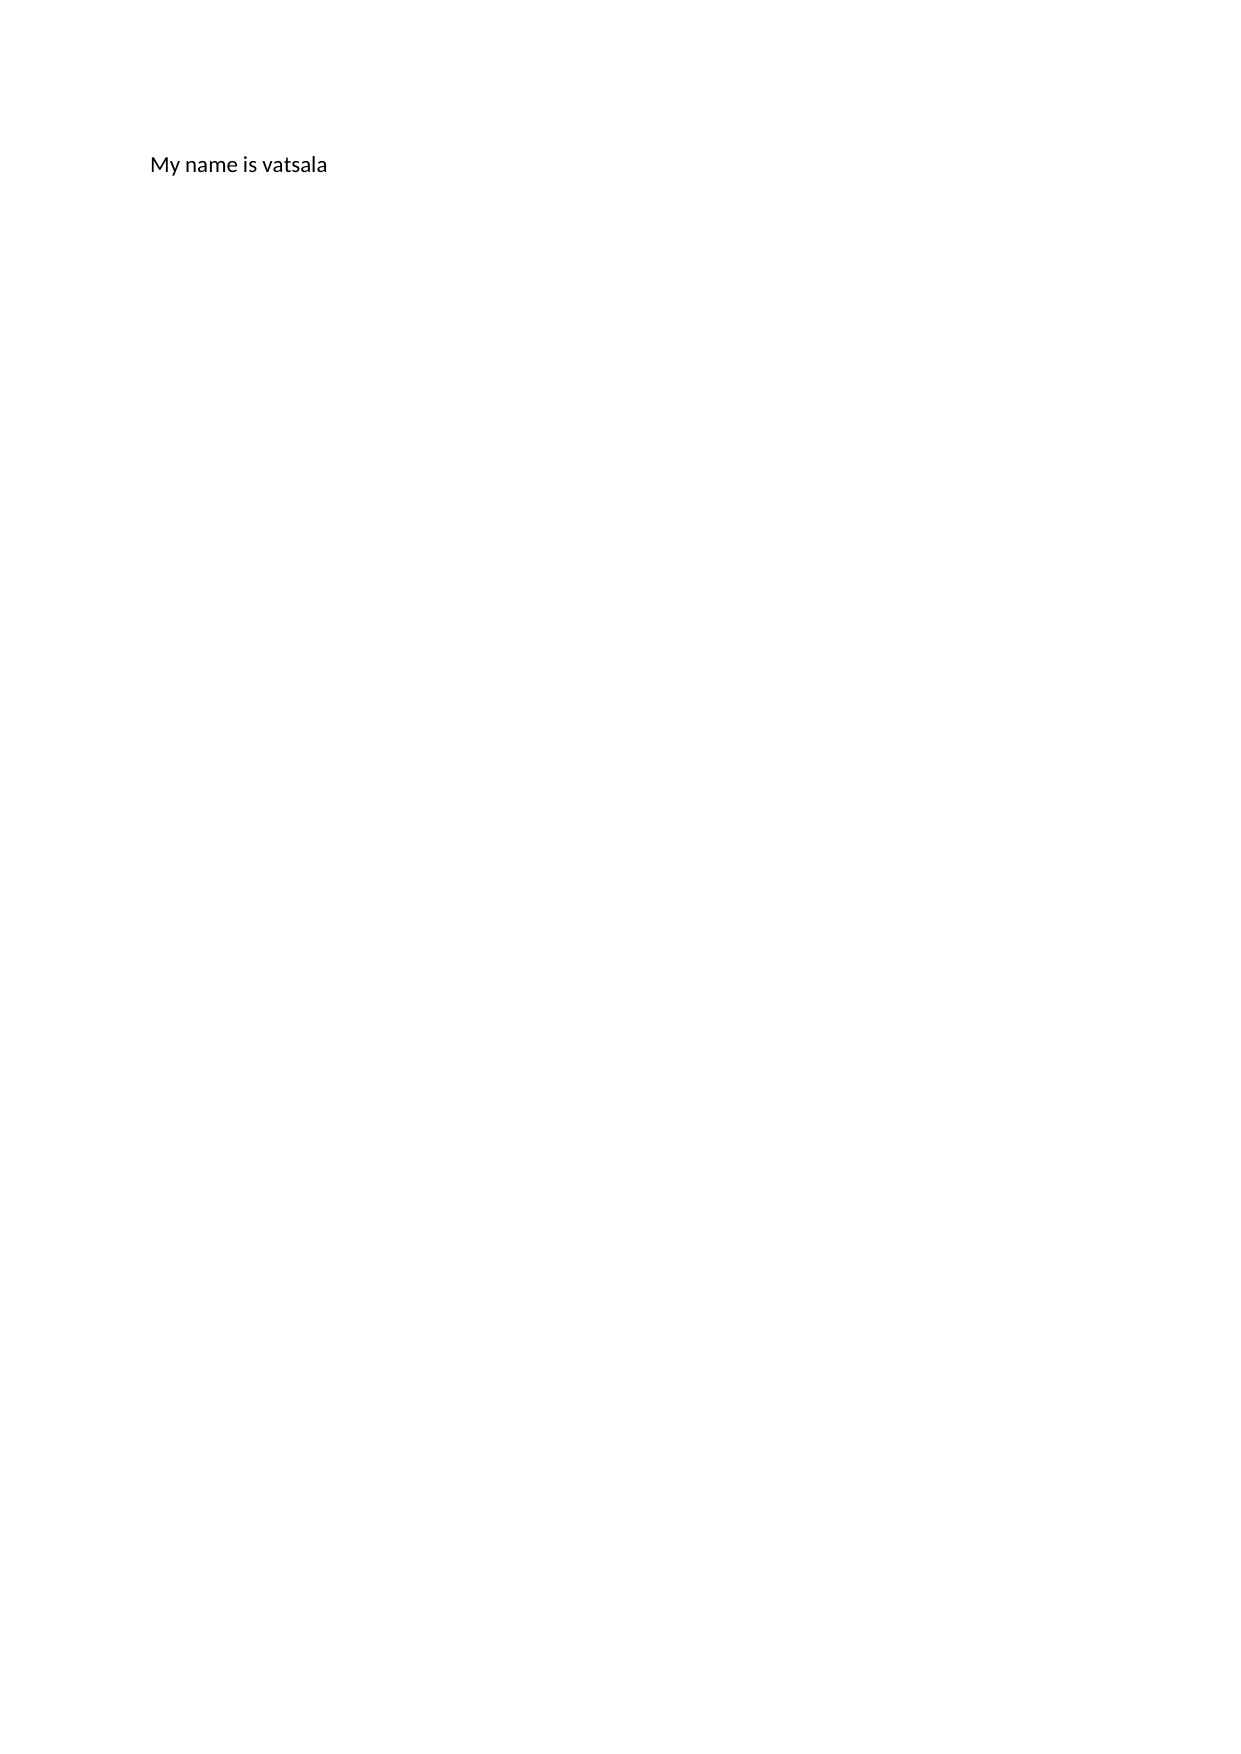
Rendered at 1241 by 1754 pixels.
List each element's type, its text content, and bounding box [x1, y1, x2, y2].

text My name is vatsala [150, 150, 1090, 178]
